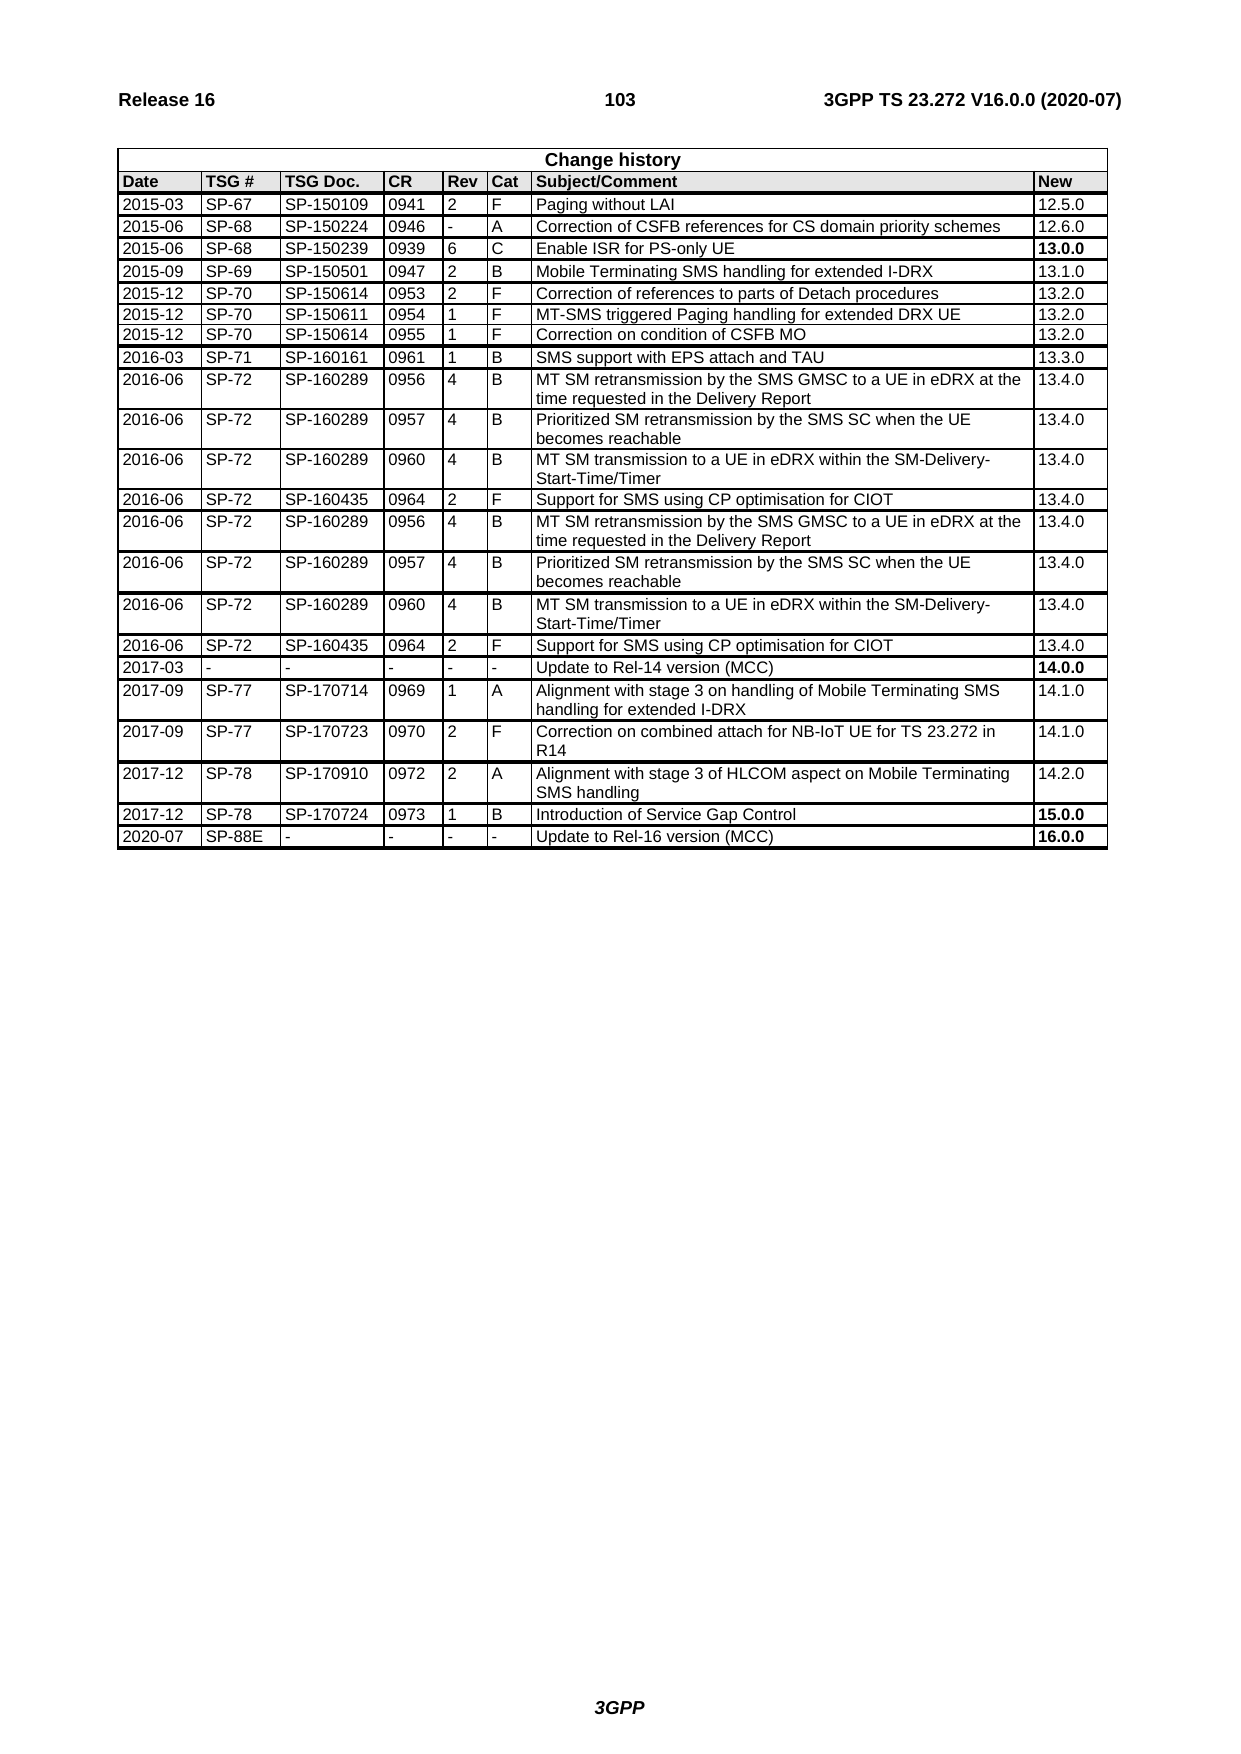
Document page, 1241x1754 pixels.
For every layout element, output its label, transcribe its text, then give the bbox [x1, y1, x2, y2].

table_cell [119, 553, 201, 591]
table_cell F [488, 195, 531, 214]
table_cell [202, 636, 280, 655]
table_cell Correction of references to parts of Detach procedures [532, 284, 1033, 303]
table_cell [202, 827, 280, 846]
table_cell F [488, 284, 531, 303]
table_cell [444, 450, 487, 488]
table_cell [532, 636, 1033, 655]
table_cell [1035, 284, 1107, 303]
table_cell 0939 [385, 239, 442, 258]
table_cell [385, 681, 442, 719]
table_cell 12.6.0 [1035, 217, 1107, 236]
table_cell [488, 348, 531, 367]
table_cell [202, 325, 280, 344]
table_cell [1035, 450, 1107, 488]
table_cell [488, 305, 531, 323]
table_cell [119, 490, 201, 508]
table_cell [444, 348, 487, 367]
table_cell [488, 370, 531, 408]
table_cell Cat [488, 172, 531, 191]
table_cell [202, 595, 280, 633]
table_cell 0947 [385, 261, 442, 281]
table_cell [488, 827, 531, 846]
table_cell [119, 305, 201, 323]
table_cell 12.5.0 [1035, 195, 1107, 214]
table_cell 2015-09 [119, 261, 201, 281]
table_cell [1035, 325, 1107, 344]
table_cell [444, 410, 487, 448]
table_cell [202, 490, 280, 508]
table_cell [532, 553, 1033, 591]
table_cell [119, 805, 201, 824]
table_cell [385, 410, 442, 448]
table_cell - [444, 217, 487, 236]
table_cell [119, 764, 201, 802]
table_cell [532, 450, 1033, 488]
table_cell 2 [444, 195, 487, 214]
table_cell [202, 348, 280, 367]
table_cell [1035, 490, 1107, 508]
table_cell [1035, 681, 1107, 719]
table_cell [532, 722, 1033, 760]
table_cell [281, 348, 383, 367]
table_cell Paging without LAI [532, 195, 1033, 214]
table_cell Rev [444, 172, 487, 191]
table_cell SP-150239 [281, 239, 383, 258]
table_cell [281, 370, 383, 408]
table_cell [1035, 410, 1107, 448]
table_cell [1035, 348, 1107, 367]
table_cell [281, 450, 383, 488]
table_cell Date [119, 172, 201, 191]
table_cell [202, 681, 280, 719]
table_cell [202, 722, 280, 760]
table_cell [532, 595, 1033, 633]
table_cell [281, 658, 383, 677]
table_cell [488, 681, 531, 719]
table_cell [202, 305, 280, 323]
table_cell SP-68 [202, 239, 280, 258]
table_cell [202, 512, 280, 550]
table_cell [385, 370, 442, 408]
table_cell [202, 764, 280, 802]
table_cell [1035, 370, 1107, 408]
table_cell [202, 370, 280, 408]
table_cell Correction of CSFB references for CS domain priority schemes [532, 217, 1033, 236]
table_cell 0946 [385, 217, 442, 236]
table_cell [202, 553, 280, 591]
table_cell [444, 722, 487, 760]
table_cell 2015-06 [119, 217, 201, 236]
table_cell 2 [444, 284, 487, 303]
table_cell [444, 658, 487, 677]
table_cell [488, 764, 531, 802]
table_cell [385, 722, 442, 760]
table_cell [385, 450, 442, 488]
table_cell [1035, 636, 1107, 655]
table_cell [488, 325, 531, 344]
table_cell 2015-12 [119, 284, 201, 303]
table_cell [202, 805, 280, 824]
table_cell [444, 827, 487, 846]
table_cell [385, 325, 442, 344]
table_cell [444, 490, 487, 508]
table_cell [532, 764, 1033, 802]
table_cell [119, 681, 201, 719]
table_cell New [1035, 172, 1107, 191]
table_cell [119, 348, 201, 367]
table_cell SP-68 [202, 217, 280, 236]
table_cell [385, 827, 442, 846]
table_cell 2 [444, 261, 487, 281]
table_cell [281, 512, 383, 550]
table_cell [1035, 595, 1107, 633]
table_cell 2015-06 [119, 239, 201, 258]
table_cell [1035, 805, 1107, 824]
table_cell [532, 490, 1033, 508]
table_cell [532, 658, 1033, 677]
table_cell A [488, 217, 531, 236]
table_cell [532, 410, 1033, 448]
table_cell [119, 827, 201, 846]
table_cell SP-69 [202, 261, 280, 281]
table_cell Enable ISR for PS-only UE [532, 239, 1033, 258]
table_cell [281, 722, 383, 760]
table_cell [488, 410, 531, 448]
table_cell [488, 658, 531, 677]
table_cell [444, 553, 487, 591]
table_cell Mobile Terminating SMS handling for extended I-DRX [532, 261, 1033, 281]
table_cell 2015-03 [119, 195, 201, 214]
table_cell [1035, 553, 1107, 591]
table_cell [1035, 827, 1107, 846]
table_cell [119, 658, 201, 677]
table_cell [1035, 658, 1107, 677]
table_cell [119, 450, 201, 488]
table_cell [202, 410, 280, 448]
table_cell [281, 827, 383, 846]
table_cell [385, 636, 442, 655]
table_cell SP-150501 [281, 261, 383, 281]
table_cell SP-150614 [281, 284, 383, 303]
table_cell 0941 [385, 195, 442, 214]
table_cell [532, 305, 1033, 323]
table_cell B [488, 261, 531, 281]
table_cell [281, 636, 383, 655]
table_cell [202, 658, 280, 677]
table_cell SP-150109 [281, 195, 383, 214]
table_cell SP-150224 [281, 217, 383, 236]
table_cell 13.0.0 [1035, 239, 1107, 258]
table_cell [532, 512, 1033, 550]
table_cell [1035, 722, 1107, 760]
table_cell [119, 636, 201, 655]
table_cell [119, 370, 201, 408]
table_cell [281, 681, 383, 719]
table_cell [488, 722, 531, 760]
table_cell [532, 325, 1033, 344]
table_cell 0953 [385, 284, 442, 303]
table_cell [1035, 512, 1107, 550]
table_cell 13.1.0 [1035, 261, 1107, 281]
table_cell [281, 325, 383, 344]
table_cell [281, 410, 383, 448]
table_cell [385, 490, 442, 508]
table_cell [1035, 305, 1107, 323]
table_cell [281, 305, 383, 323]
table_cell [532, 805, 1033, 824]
table_cell SP-67 [202, 195, 280, 214]
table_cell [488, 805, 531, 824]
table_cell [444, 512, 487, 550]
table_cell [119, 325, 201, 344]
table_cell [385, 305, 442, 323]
table_cell TSG # [202, 172, 280, 191]
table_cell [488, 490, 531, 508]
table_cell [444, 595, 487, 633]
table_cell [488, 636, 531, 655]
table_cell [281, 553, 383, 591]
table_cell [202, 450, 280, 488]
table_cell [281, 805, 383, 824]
table_header Change history [119, 149, 1107, 171]
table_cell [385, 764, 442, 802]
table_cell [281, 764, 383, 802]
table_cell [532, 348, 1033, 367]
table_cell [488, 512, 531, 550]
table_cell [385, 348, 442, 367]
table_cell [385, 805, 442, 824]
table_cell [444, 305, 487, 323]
table_cell C [488, 239, 531, 258]
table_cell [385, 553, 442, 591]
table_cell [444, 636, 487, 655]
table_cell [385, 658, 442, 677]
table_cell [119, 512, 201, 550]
table_cell TSG Doc. [281, 172, 383, 191]
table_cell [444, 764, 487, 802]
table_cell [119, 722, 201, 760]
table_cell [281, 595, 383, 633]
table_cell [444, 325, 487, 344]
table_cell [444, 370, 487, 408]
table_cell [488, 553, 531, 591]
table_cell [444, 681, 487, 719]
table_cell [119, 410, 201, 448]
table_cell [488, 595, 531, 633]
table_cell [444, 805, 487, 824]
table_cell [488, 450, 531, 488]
table_cell SP-70 [202, 284, 280, 303]
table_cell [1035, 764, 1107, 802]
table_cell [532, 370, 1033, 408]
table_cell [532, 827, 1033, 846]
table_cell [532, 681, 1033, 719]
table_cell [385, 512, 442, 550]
table_cell Subject/Comment [532, 172, 1033, 191]
table_cell 6 [444, 239, 487, 258]
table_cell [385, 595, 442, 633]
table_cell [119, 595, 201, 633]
table_cell CR [385, 172, 442, 191]
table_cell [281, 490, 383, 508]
